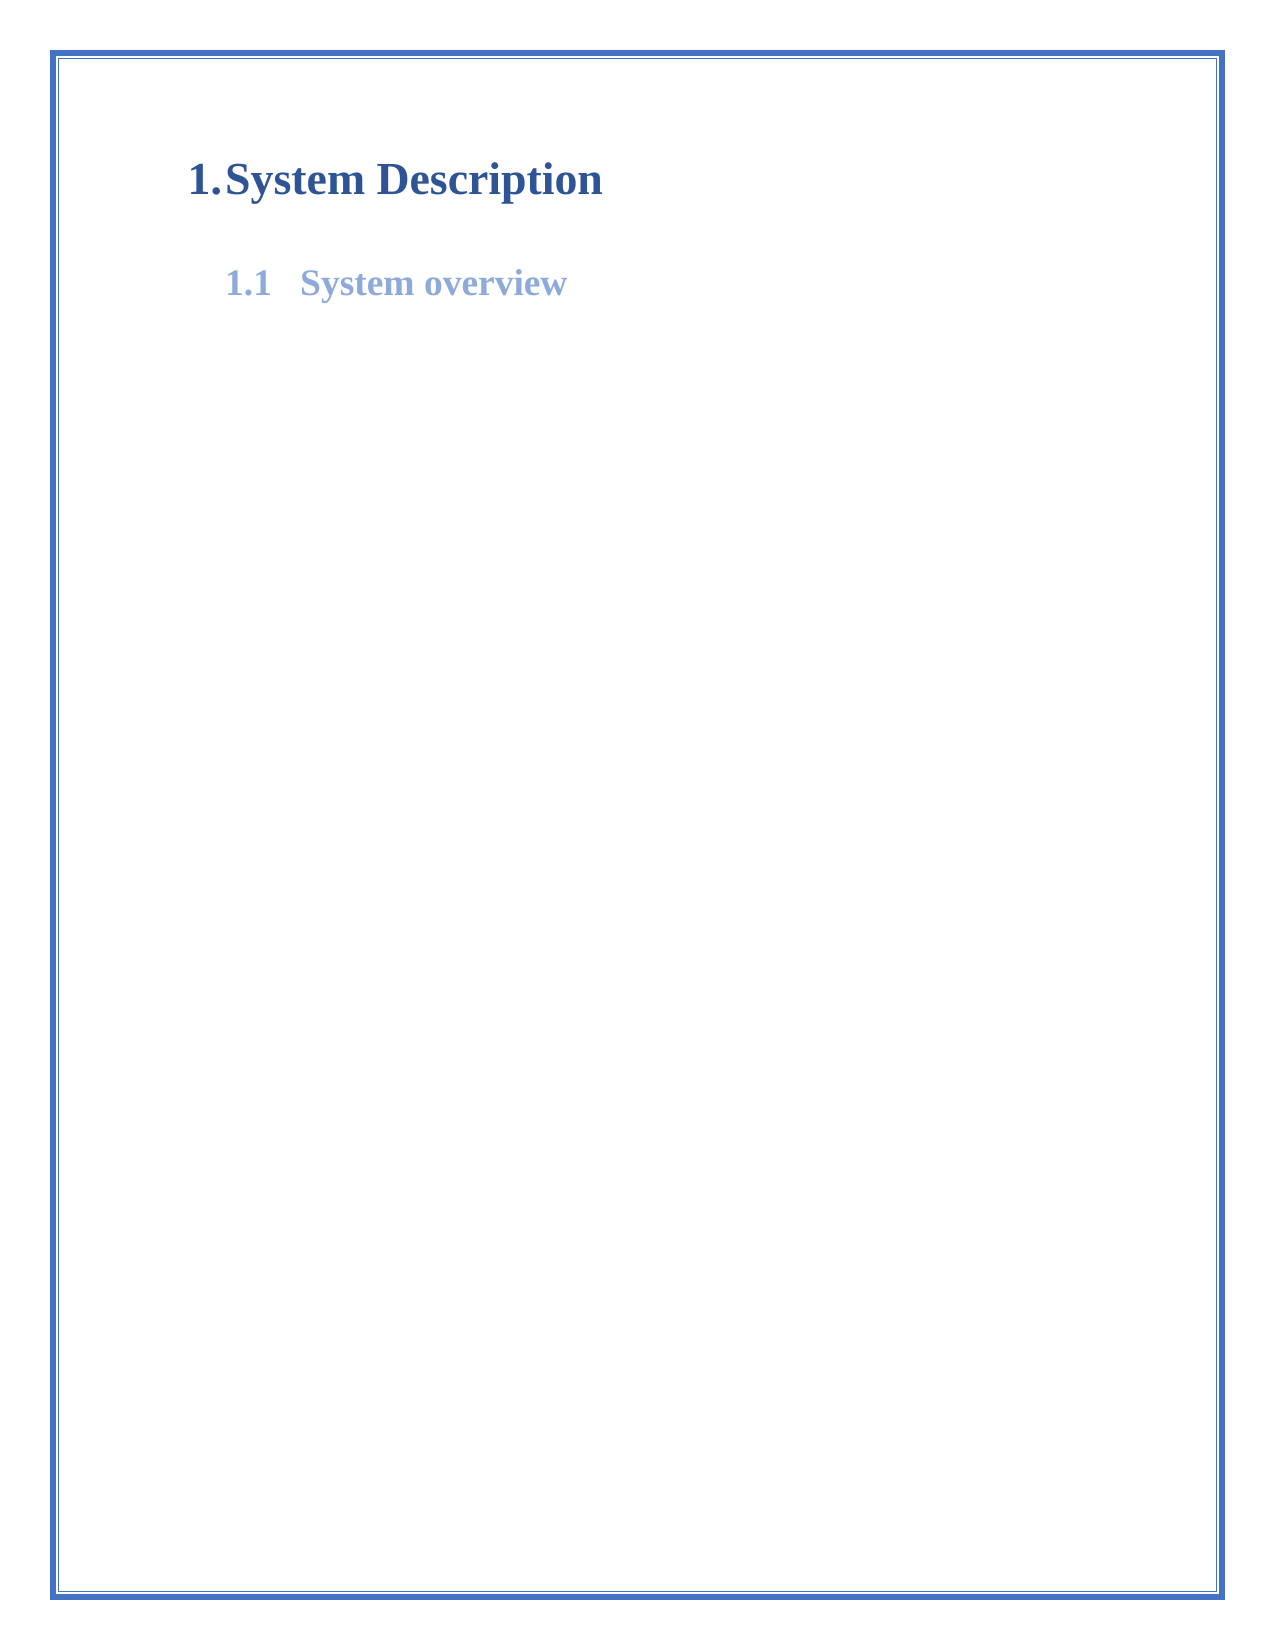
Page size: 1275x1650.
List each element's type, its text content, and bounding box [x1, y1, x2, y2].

list System Description [187, 152, 1125, 204]
list System overview [225, 260, 1125, 303]
